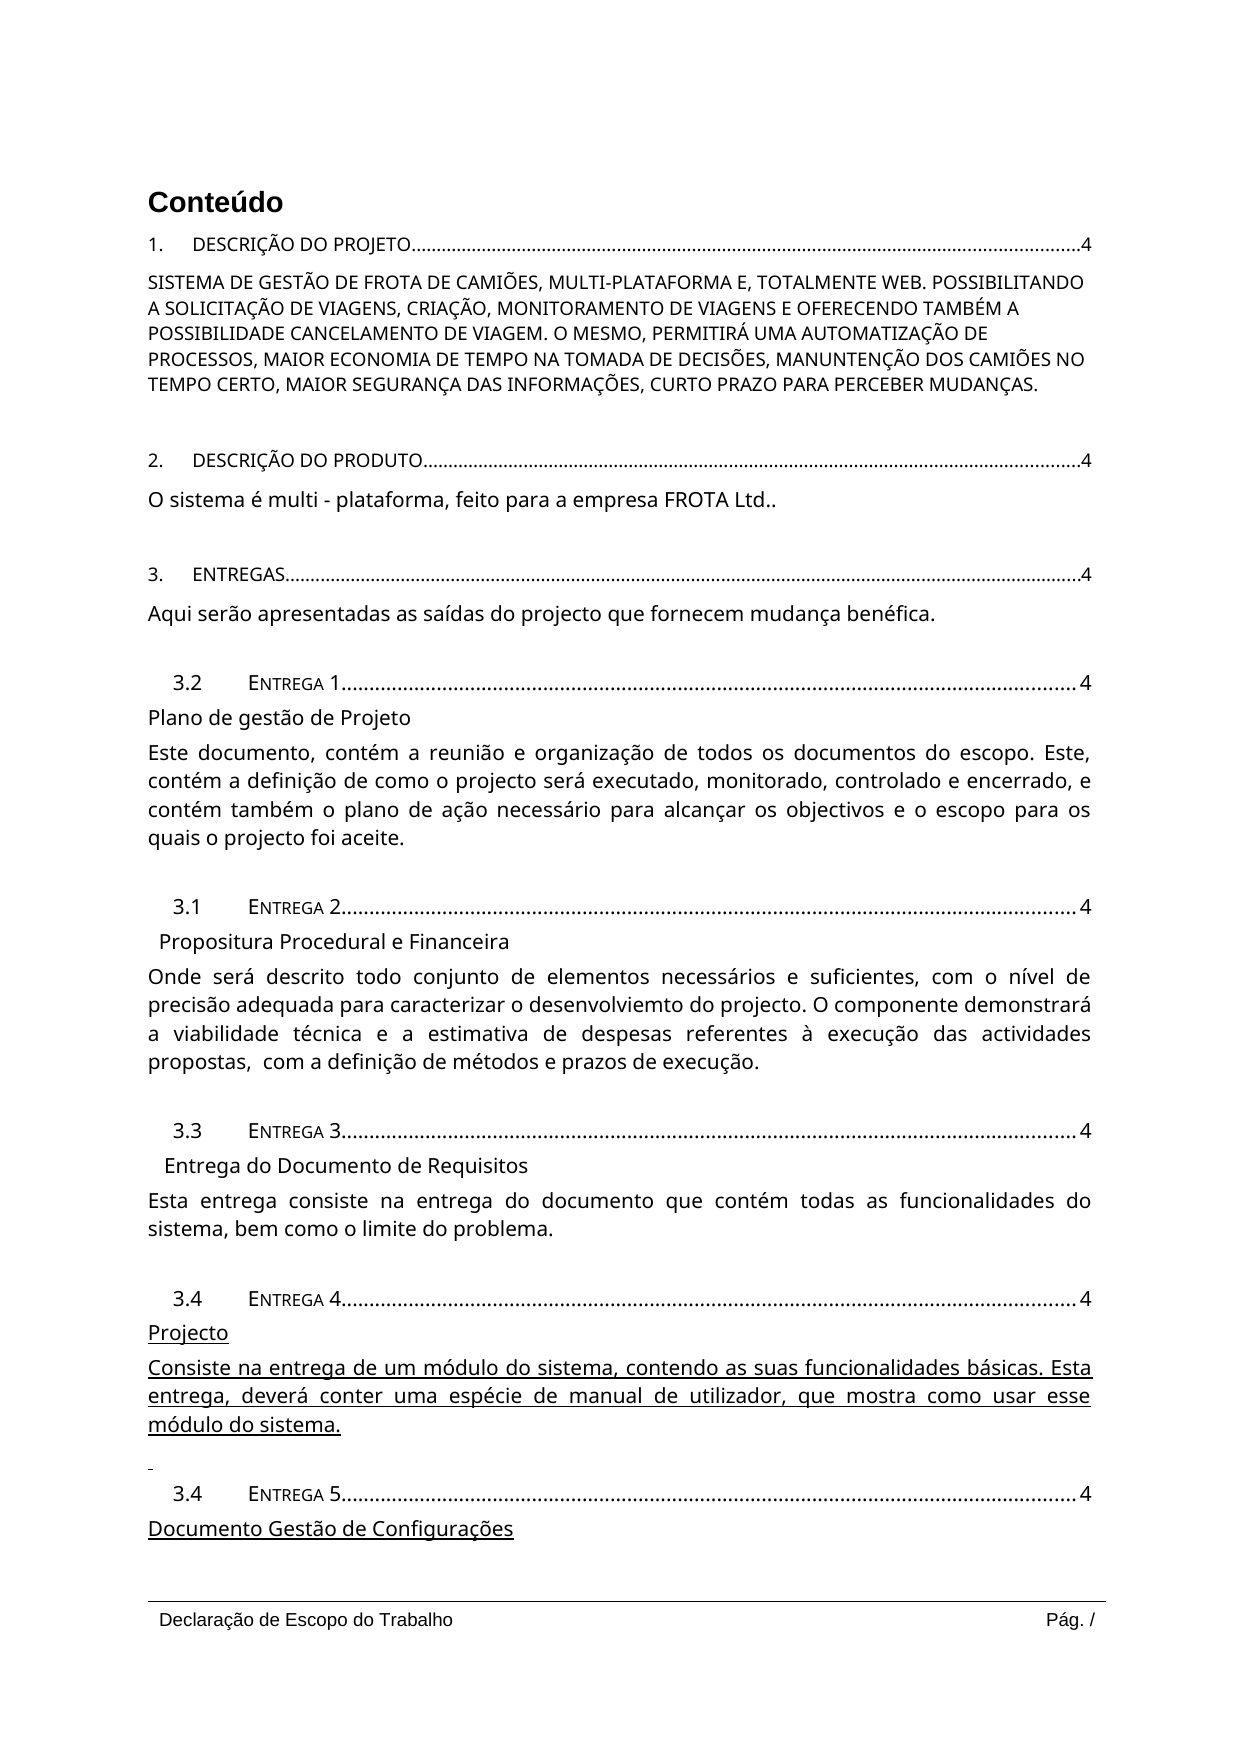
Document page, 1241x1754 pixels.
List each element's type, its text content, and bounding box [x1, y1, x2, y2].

text Propositura Procedural e Financeira [148, 927, 1092, 956]
text Sistema de gestão de Frota de camiões, multi-plataforma e, totalmente web. Possibilitando a solicitação de viagens, criação, monitoramento de viagens e oferecendo também a possibilidade cancelamento de viagem. o mesmo, permitirá uma automatização de processos, maior economia de tempo na tomada de decisões, manuntenção dos camiões no tempo certo, maior segurança das informações, curto prazo para perceber mudanças. [148, 269, 1092, 397]
text Esta entrega consiste na entrega do documento que contém todas as funcionalidades do sistema, bem como o limite do problema. [148, 1186, 1092, 1243]
text 2. Descrição do produto 4 [148, 447, 1092, 473]
text Onde será descrito todo conjunto de elementos necessários e suficientes, com o nível de precisão adequada para caracterizar o desenvolviemto do projecto. O componente demonstrará a viabilidade técnica e a estimativa de despesas referentes à execução das actividades propostas, com a definição de métodos e prazos de execução. [148, 962, 1092, 1076]
text 3.4 Entrega 5 4 [173, 1479, 1092, 1508]
text 3.1 Entrega 2 4 [173, 892, 1092, 921]
text Aqui serão apresentadas as saídas do projecto que fornecem mudança benéfica. [148, 599, 1092, 627]
text Consiste na entrega de um módulo do sistema, contendo as suas funcionalidades básicas. Esta entrega, deverá conter uma espécie de manual de utilizador, que mostra como usar esse módulo do sistema. [148, 1379, 1092, 1438]
text 3.3 Entrega 3 4 [173, 1117, 1092, 1145]
text 3. Entregas 4 [148, 561, 1092, 587]
text Documento Gestão de Configurações [148, 1514, 1092, 1542]
text Consiste na entrega de um módulo do sistema, contendo as suas funcionalidades básicas. Esta entrega, deverá conter uma espécie de manual de utilizador, que mostra como usar esse módulo do sistema. [148, 1353, 1092, 1377]
text 3.4 Entrega 4 4 [173, 1284, 1092, 1312]
text Plano de gestão de Projeto [148, 703, 1092, 732]
text Projecto [148, 1318, 1092, 1347]
text Entrega do Documento de Requisitos [148, 1151, 1092, 1180]
text O sistema é multi - plataforma, feito para a empresa FROTA Ltd.. [148, 485, 1092, 514]
text Conteúdo [148, 185, 1092, 219]
text Este documento, contém a reunião e organização de todos os documentos do escopo. Este, contém a definição de como o projecto será executado, monitorado, controlado e encerrado, e contém também o plano de ação necessário para alcançar os objectivos e o escopo para os quais o projecto foi aceite. [148, 738, 1092, 852]
text 3.2 Entrega 1 4 [173, 668, 1092, 697]
text 1. Descrição do projeto 4 [148, 231, 1092, 257]
